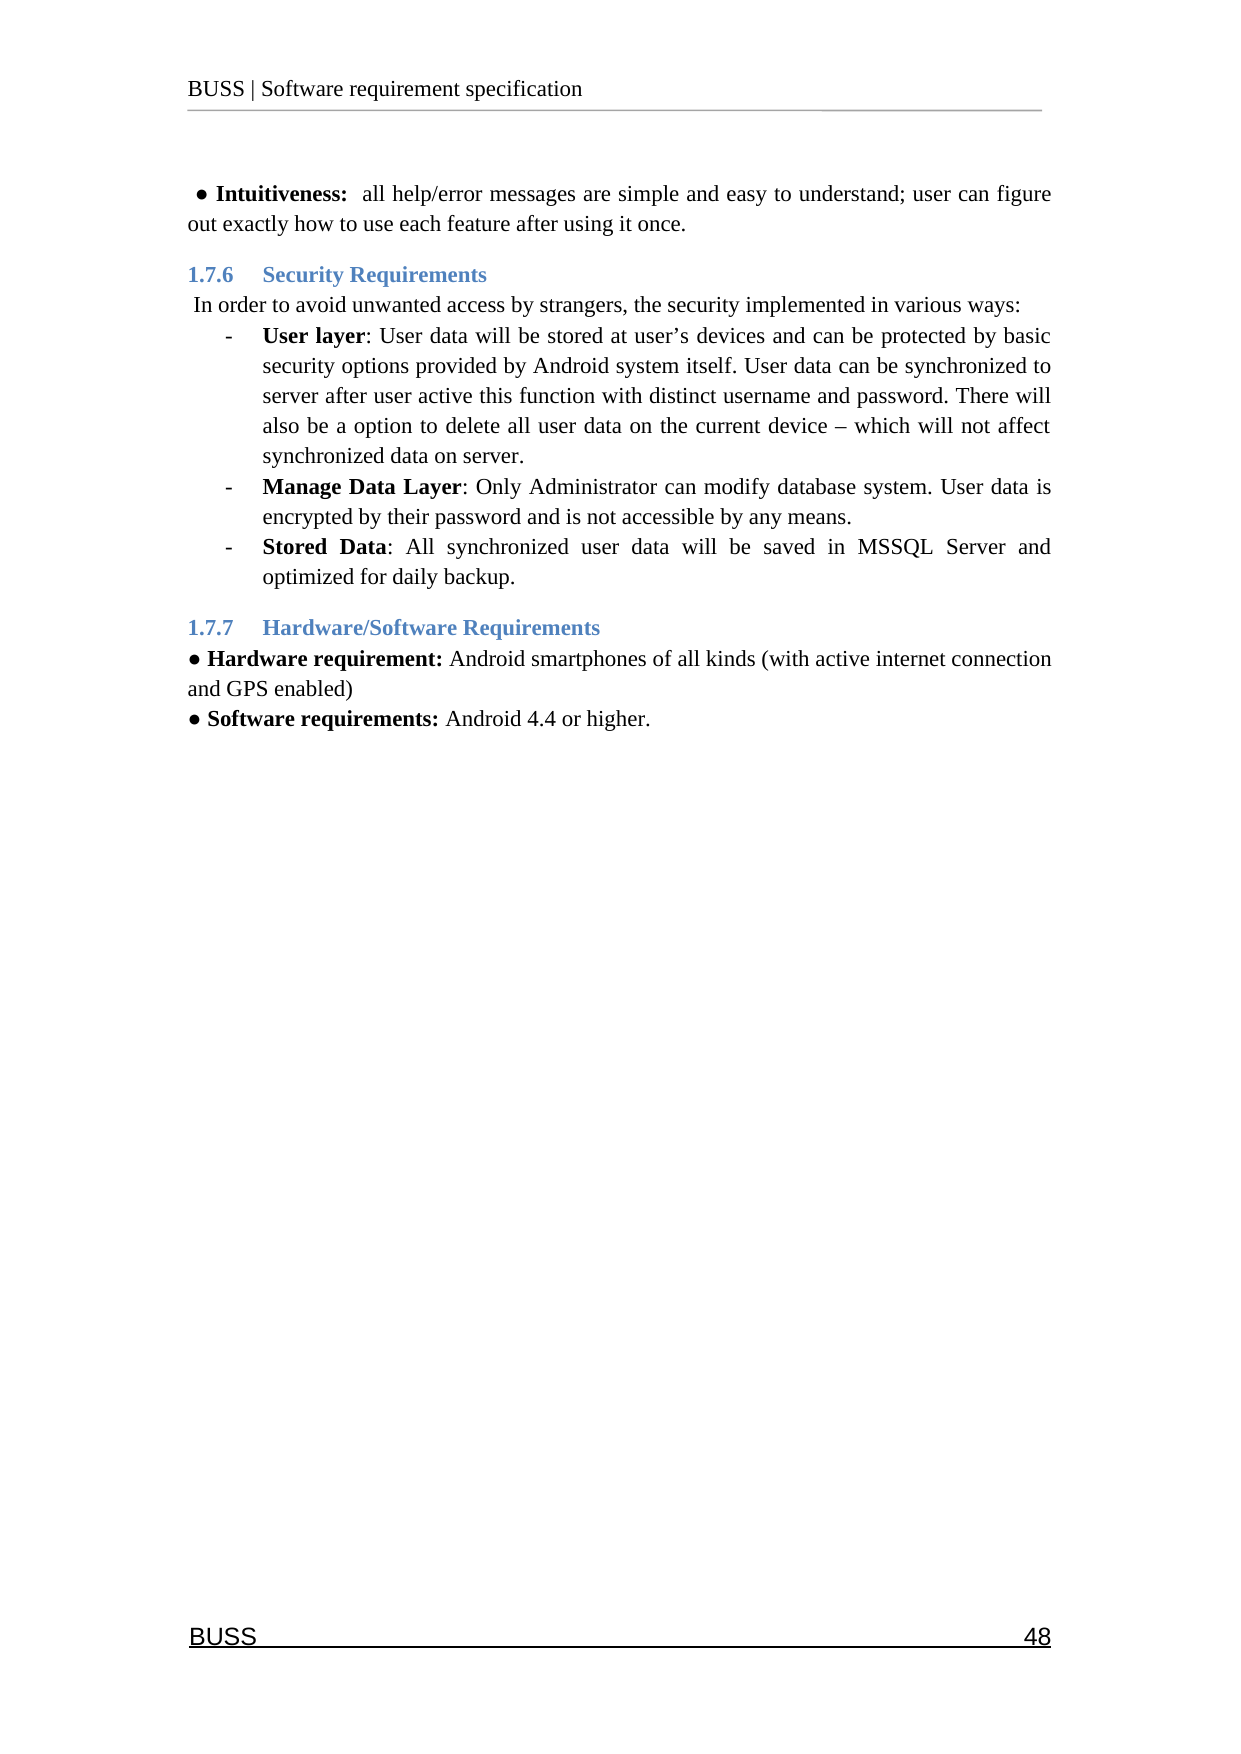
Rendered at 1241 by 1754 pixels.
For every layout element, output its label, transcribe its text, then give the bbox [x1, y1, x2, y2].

text ● Hardware requirement: Android smartphones of all kinds (with active internet connection and GPS enabled) [187, 644, 1053, 701]
list Stored Data: All synchronized user data will be saved in MSSQL Server and optimized for daily backup. [225, 533, 1053, 590]
text ● Software requirements: Android 4.4 or higher. [187, 705, 1053, 731]
list User layer: User data will be stored at user’s devices and can be protected by basic security options provided by Android system itself. User data can be synchronized to server after user active this function with distinct username and password. There will also be a option to delete all user data on the current device – which will not affect synchronized data on server. [225, 322, 1053, 469]
subtitle Security Requirements [187, 261, 1053, 288]
text In order to avoid unwanted access by strangers, the security implemented in various ways: [187, 291, 1053, 318]
text ● Intuitiveness: all help/error messages are simple and easy to understand; user can figure out exactly how to use each feature after using it once. [187, 180, 1053, 237]
list Manage Data Layer: Only Administrator can modify database system. User data is encrypted by their password and is not accessible by any means. [225, 473, 1053, 529]
subtitle Hardware/Software Requirements [187, 614, 1053, 641]
